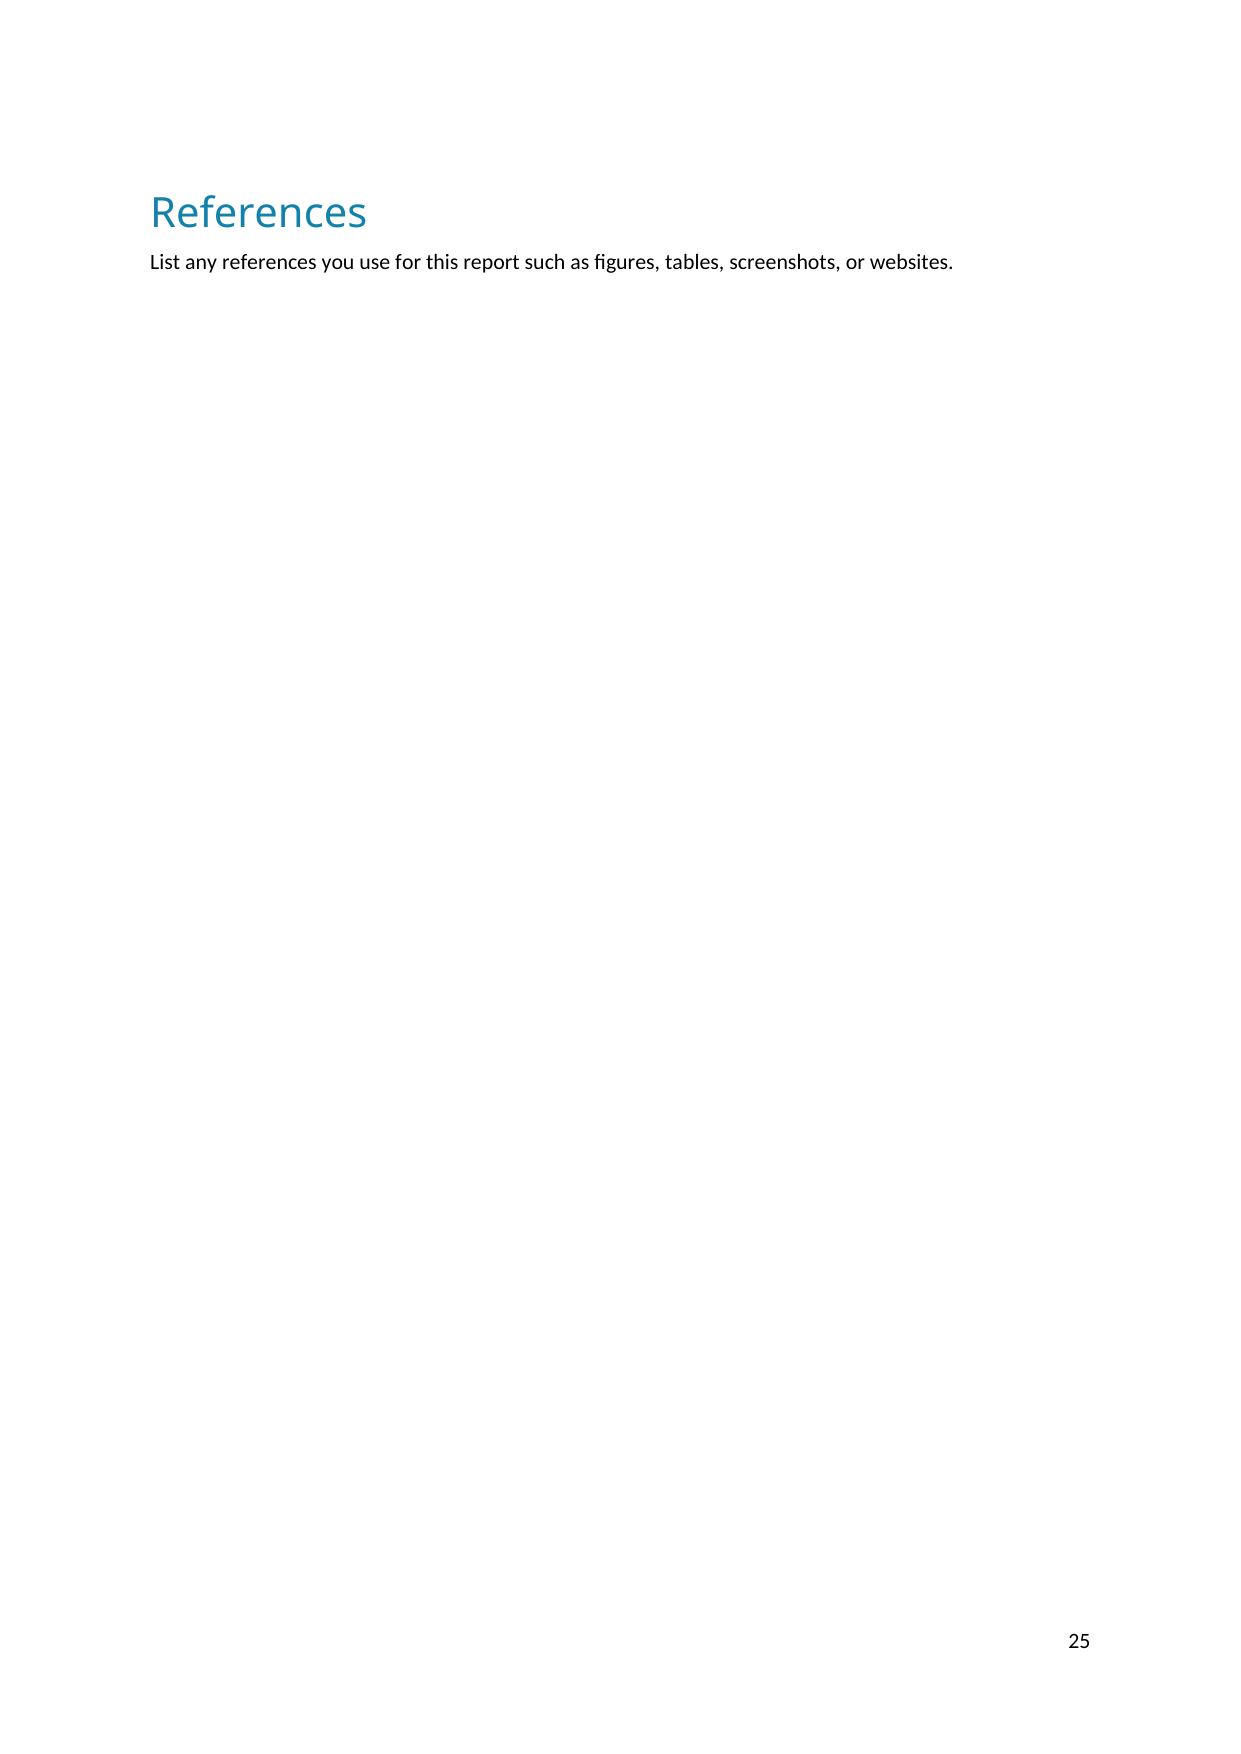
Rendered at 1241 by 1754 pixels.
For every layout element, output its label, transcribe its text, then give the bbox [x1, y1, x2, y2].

subtitle References [150, 183, 1090, 240]
text List any references you use for this report such as figures, tables, screenshots, or websites. [150, 248, 1090, 275]
